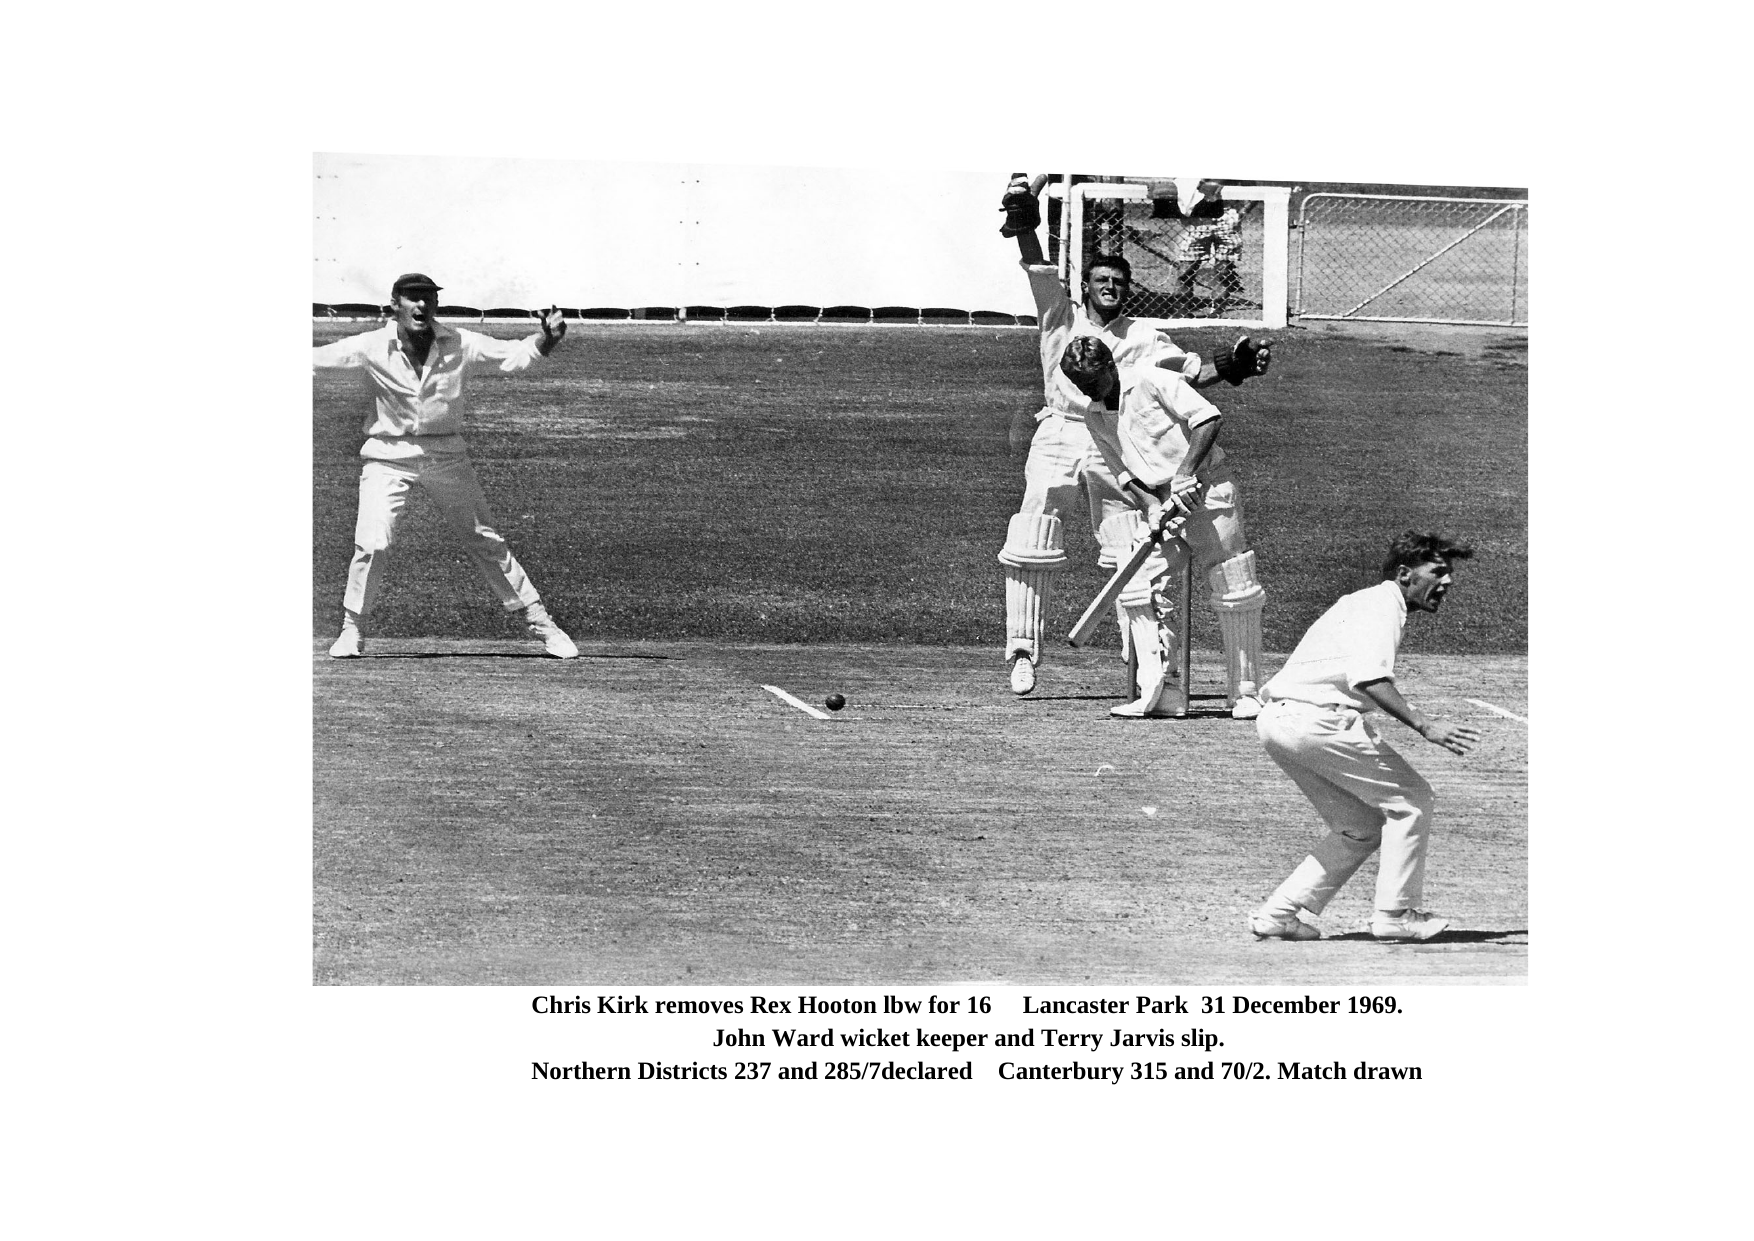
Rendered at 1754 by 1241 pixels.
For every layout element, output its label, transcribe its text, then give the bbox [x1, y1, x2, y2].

text Northern Districts 237 and 285/7declared Canterbury 315 and 70/2. Match drawn [150, 1056, 1604, 1084]
text Chris Kirk removes Rex Hooton lbw for 16 Lancaster Park 31 December 1969. [375, 990, 1604, 1018]
text John Ward wicket keeper and Terry Jarvis slip. [525, 1023, 1604, 1051]
picture [312, 150, 1529, 986]
